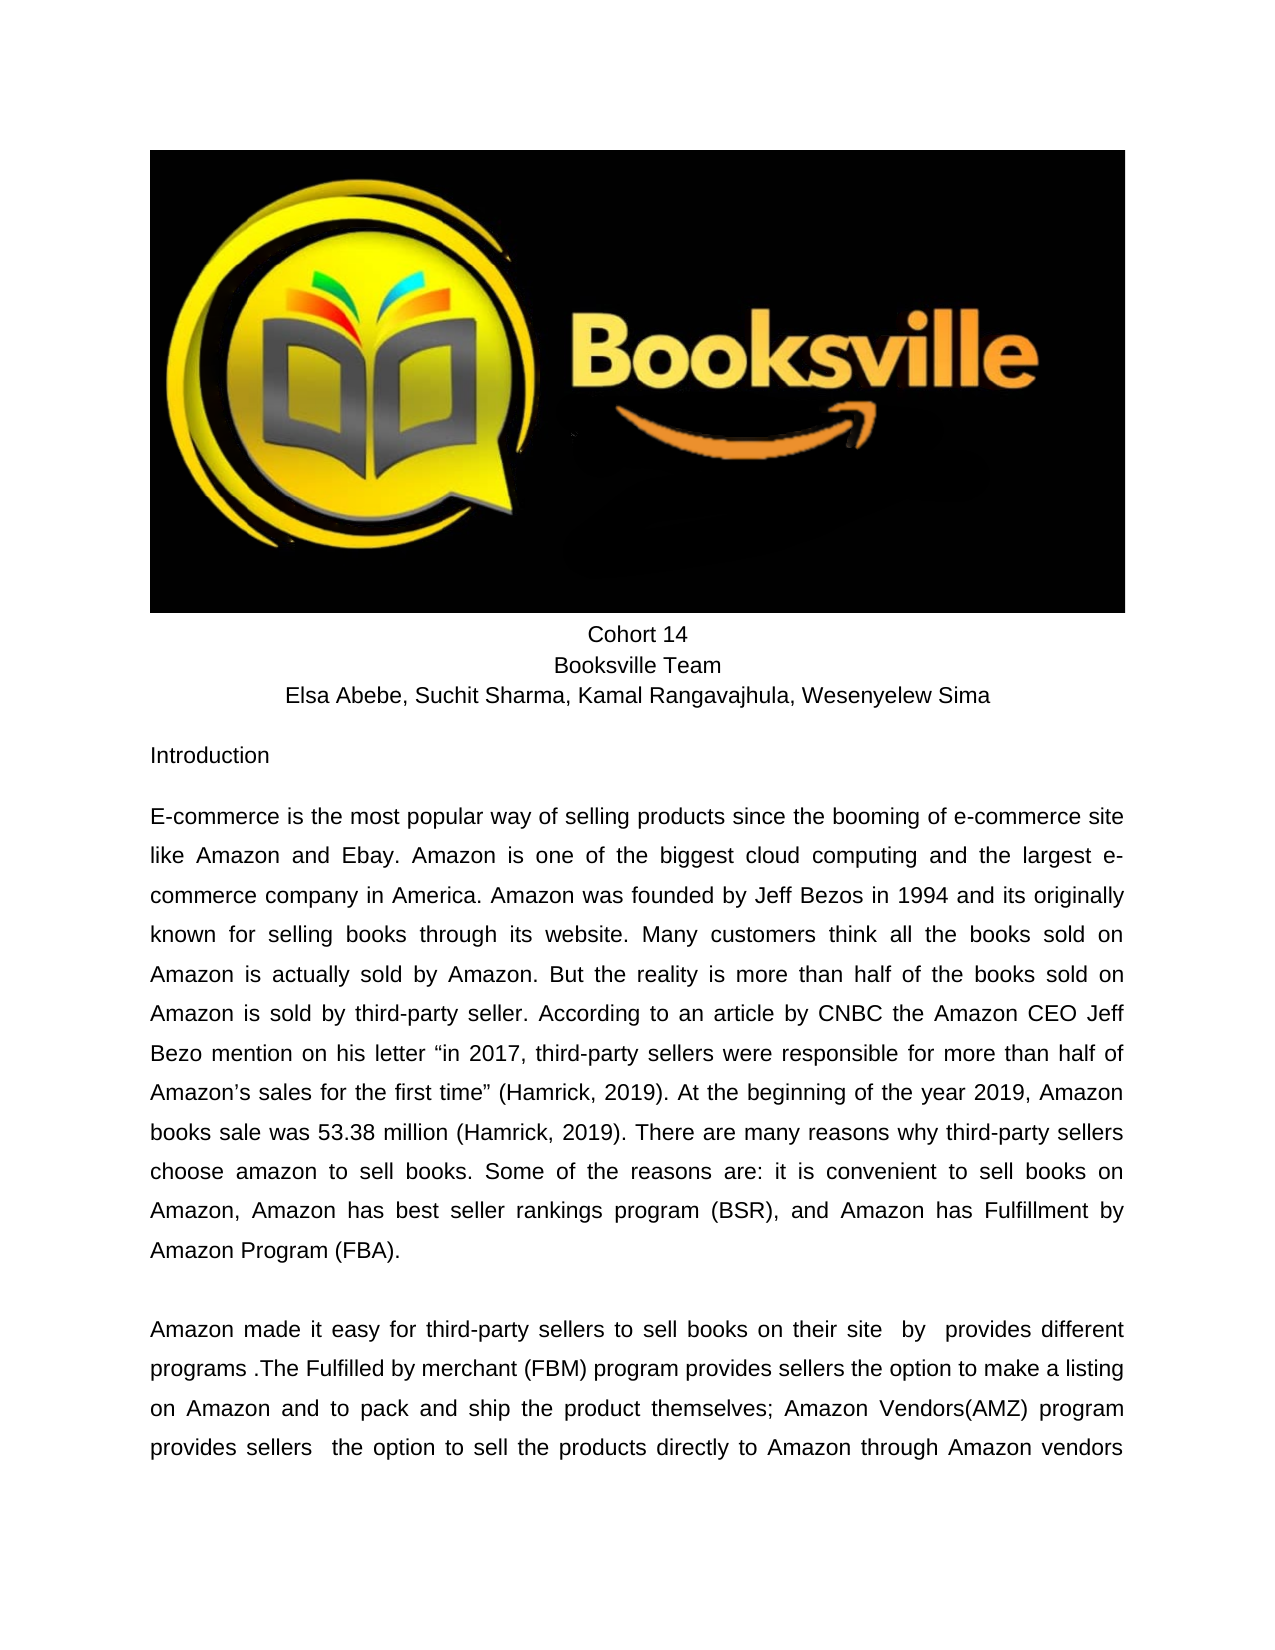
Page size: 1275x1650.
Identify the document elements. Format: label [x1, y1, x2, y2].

picture [150, 150, 1125, 613]
